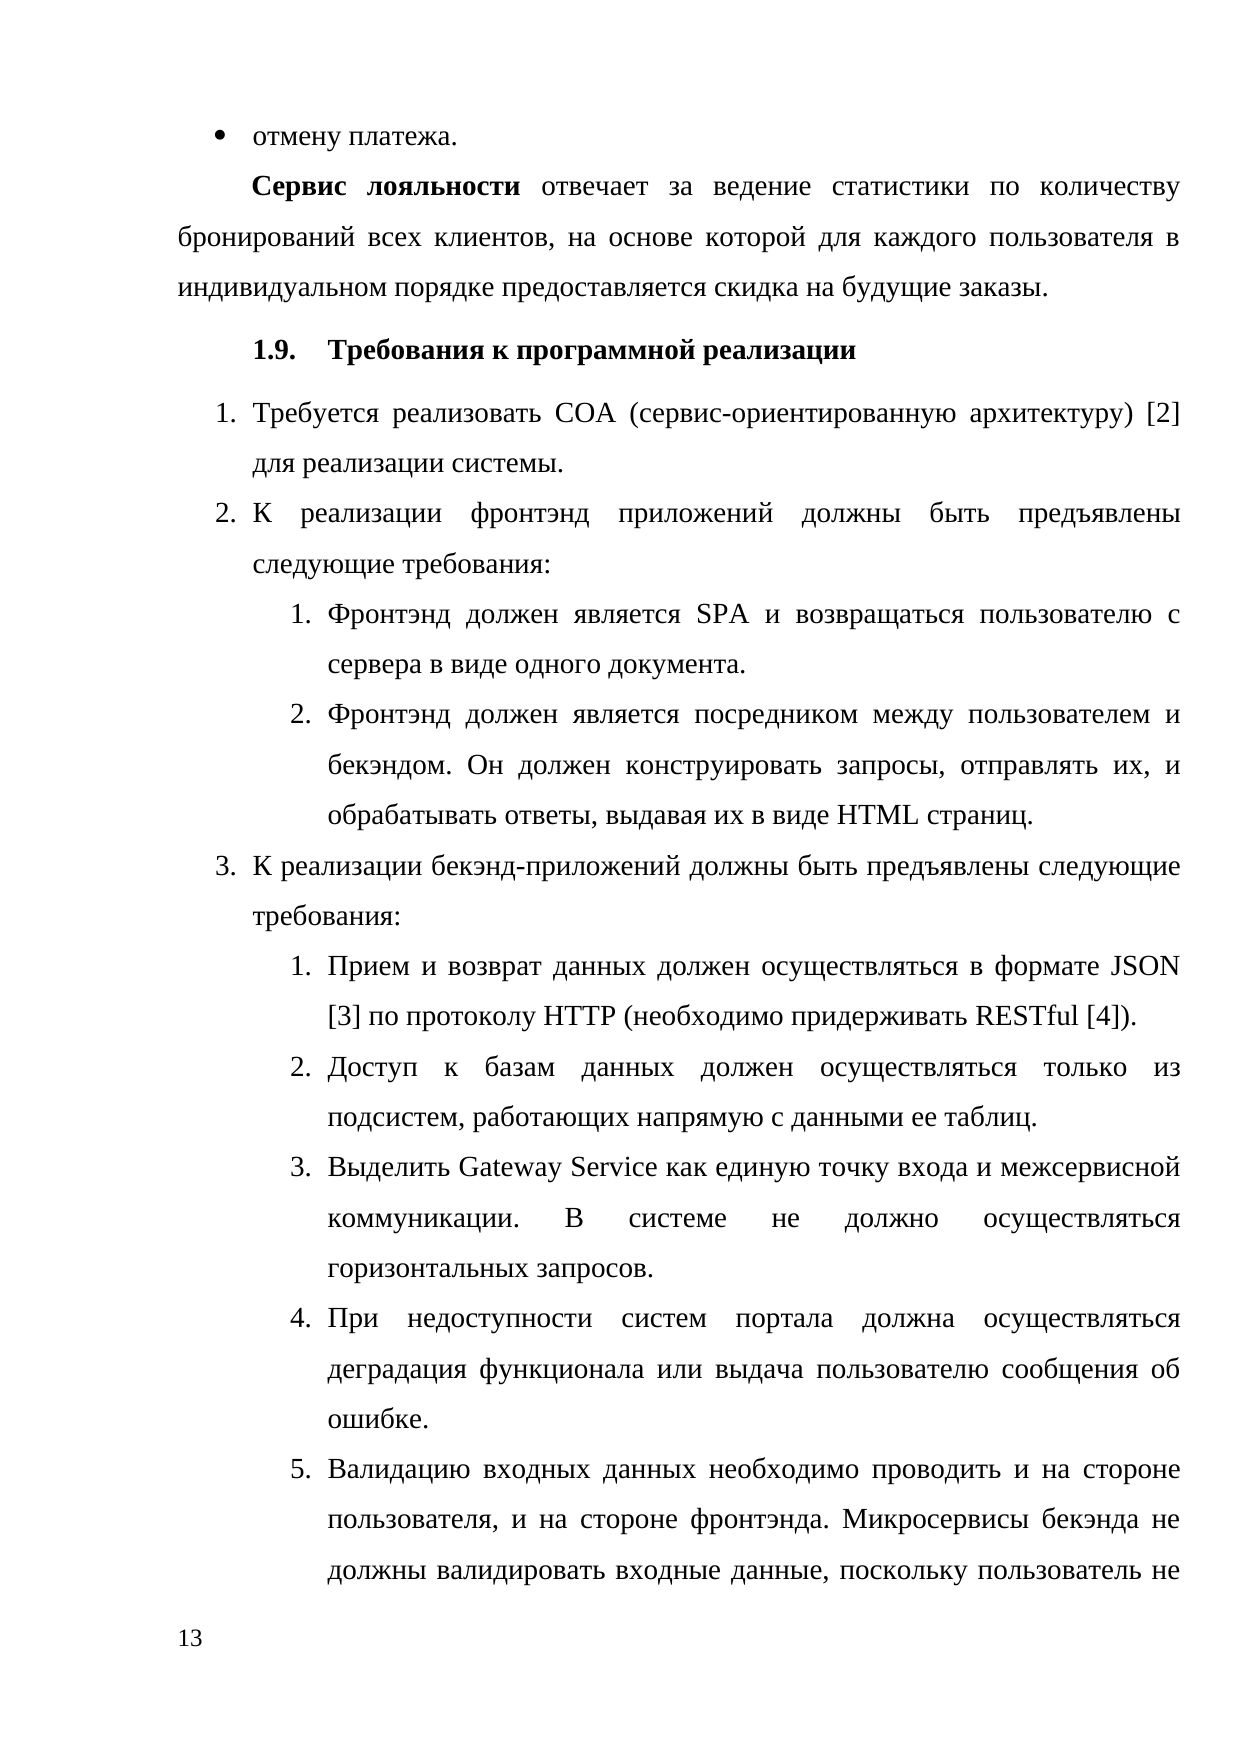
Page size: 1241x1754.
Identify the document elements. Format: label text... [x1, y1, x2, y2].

list Фронтэнд должен является SPA и возвращаться пользователю с сервера в виде одного документа. [290, 596, 1181, 680]
list Требуется реализовать СОА (сервис-ориентированную архитектуру) [2] для реализации системы. [215, 395, 1181, 479]
subtitle Требования к программной реализации [252, 332, 1181, 366]
list При недоступности систем портала должна осуществляться деградация функционала или выдача пользователю сообщения об ошибке. [290, 1300, 1181, 1434]
list Фронтэнд должен является посредником между пользователем и бекэндом. Он должен конструировать запросы, отправлять их, и обрабатывать ответы, выдавая их в виде HTML страниц. [290, 697, 1181, 831]
list К реализации бекэнд-приложений должны быть предъявлены следующие требования: [215, 848, 1181, 931]
list Доступ к базам данных должен осуществляться только из подсистем, работающих напрямую с данными ее таблиц. [290, 1049, 1181, 1133]
text Сервис лояльности отвечает за ведение статистики по количеству бронирований всех клиентов, на основе которой для каждого пользователя в индивидуальном порядке предоставляется скидка на будущие заказы. [177, 168, 1181, 303]
list К реализации фронтэнд приложений должны быть предъявлены следующие требования: [215, 495, 1181, 579]
list Прием и возврат данных должен осуществляться в формате JSON [3] по протоколу HTTP (необходимо придерживать RESTful [4]). [290, 948, 1181, 1032]
list отмену платежа. [215, 118, 1181, 152]
list Выделить Gateway Service как единую точку входа и межсервисной коммуникации. В системе не должно осуществляться горизонтальных запросов. [290, 1149, 1181, 1284]
